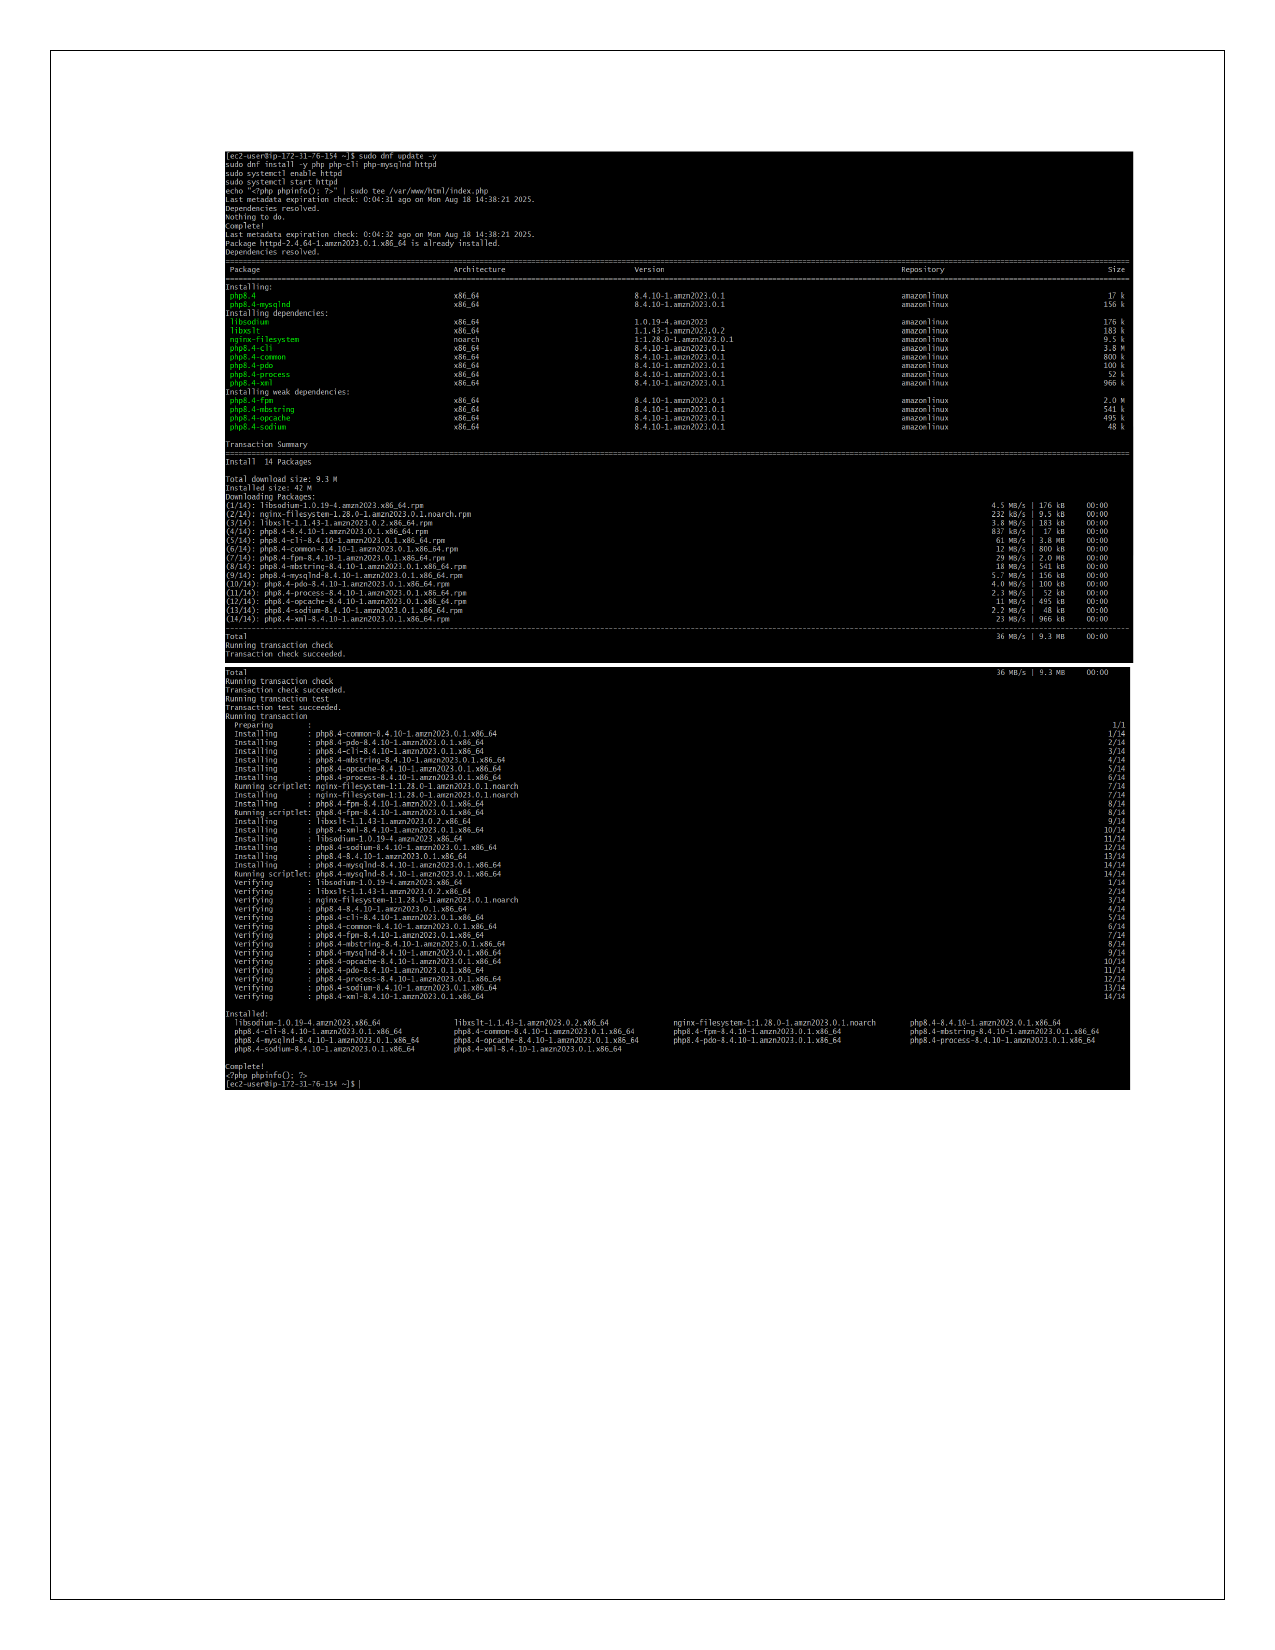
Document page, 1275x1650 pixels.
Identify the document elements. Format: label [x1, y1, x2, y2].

picture [225, 150, 1134, 663]
picture [225, 667, 1130, 1090]
